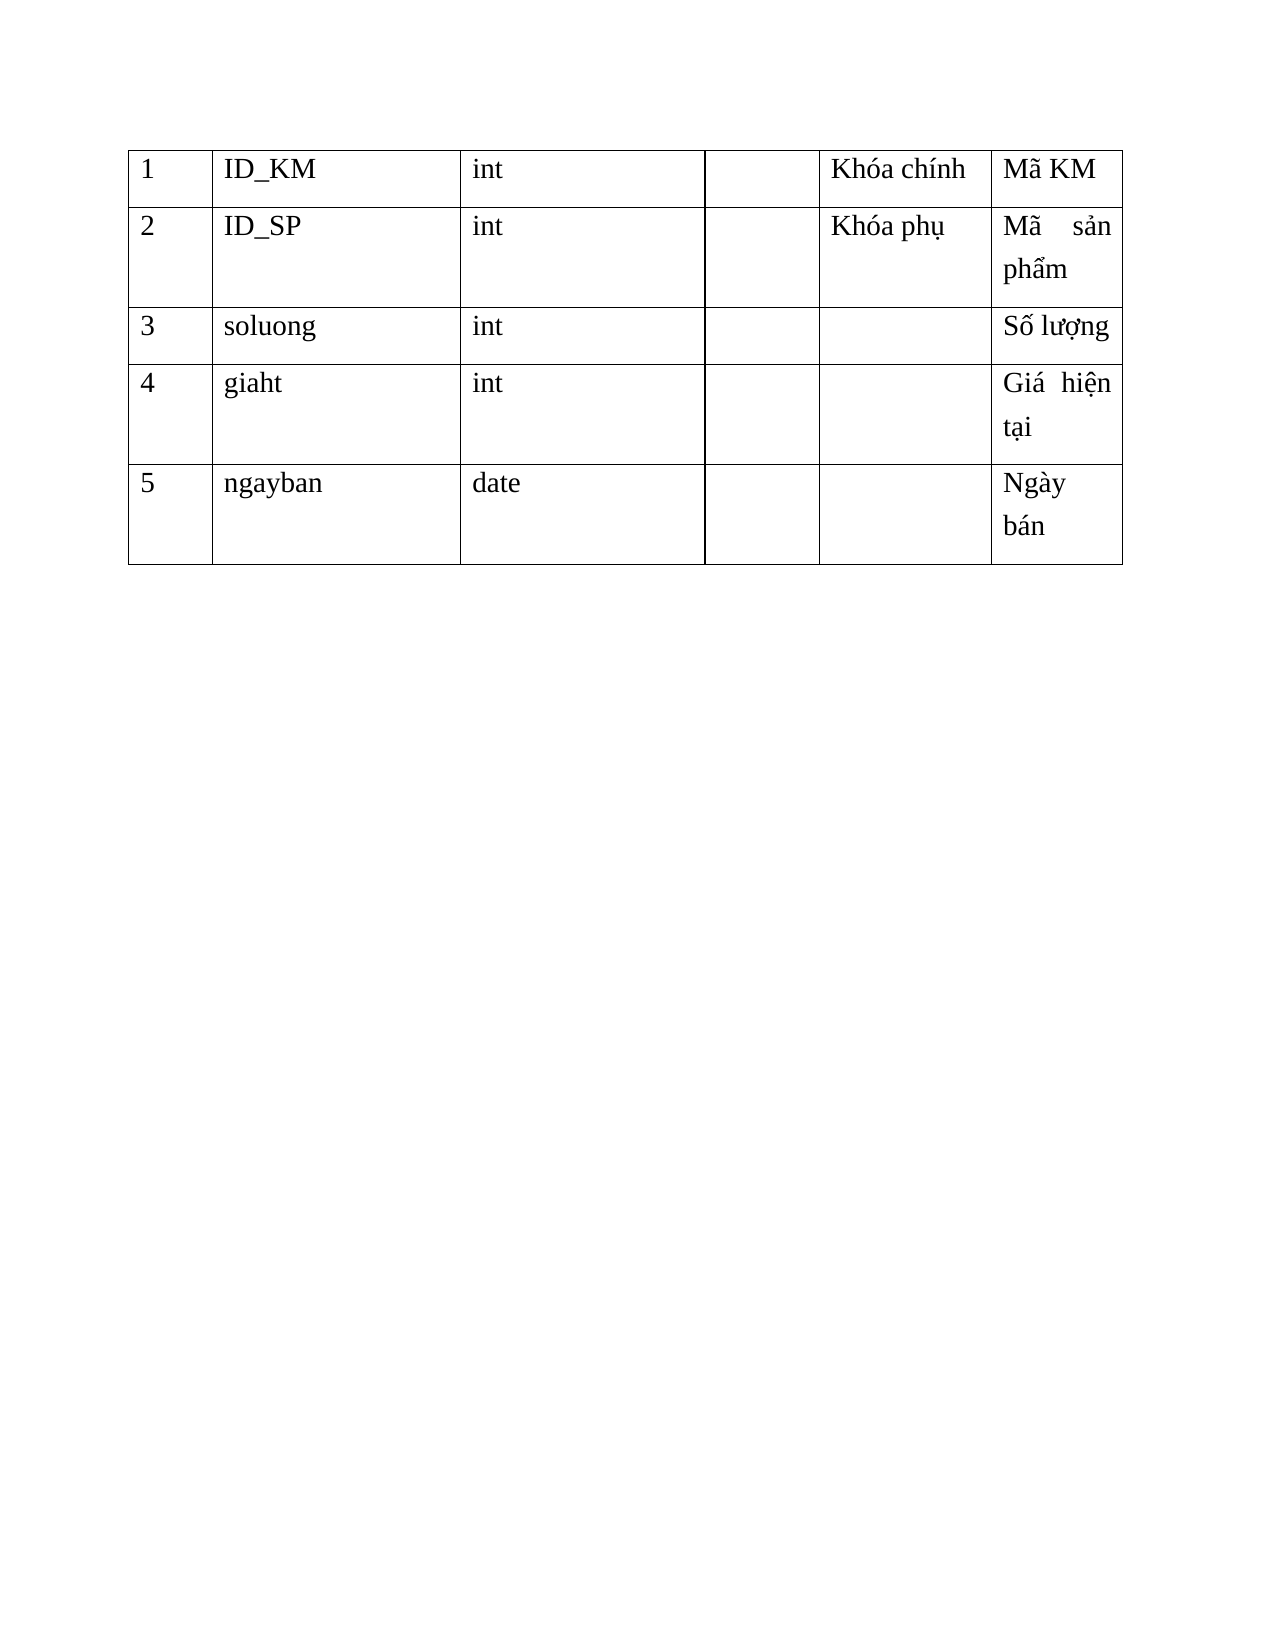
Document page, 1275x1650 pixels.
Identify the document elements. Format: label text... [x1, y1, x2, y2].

table_cell Mã sản phẩm [992, 208, 1122, 307]
table_cell ID_KM [213, 151, 460, 207]
table_cell giaht [213, 365, 460, 464]
table_cell Khóa phụ [820, 208, 991, 307]
table_cell 2 [129, 208, 212, 307]
table_cell [706, 151, 819, 207]
table_cell ID_SP [213, 208, 460, 307]
table_cell soluong [213, 308, 460, 364]
table_cell [706, 308, 819, 364]
table_cell 3 [129, 308, 212, 364]
table_cell ngayban [213, 465, 460, 564]
table_cell [820, 465, 991, 564]
table_cell int [461, 365, 704, 464]
table_cell [820, 308, 991, 364]
table_cell date [461, 465, 704, 564]
table_cell Ngày bán [992, 465, 1122, 564]
table_cell 1 [129, 151, 212, 207]
table_cell [706, 208, 819, 307]
table_cell [706, 465, 819, 564]
table_cell [706, 365, 819, 464]
table_cell [820, 365, 991, 464]
table_cell int [461, 308, 704, 364]
table_cell int [461, 208, 704, 307]
table_cell int [461, 151, 704, 207]
table_cell Số lượng [992, 308, 1122, 364]
table_cell Mã KM [992, 151, 1122, 207]
table_cell Khóa chính [820, 151, 991, 207]
table_cell Giá hiện tại [992, 365, 1122, 464]
table_cell 5 [129, 465, 212, 564]
table_cell 4 [129, 365, 212, 464]
